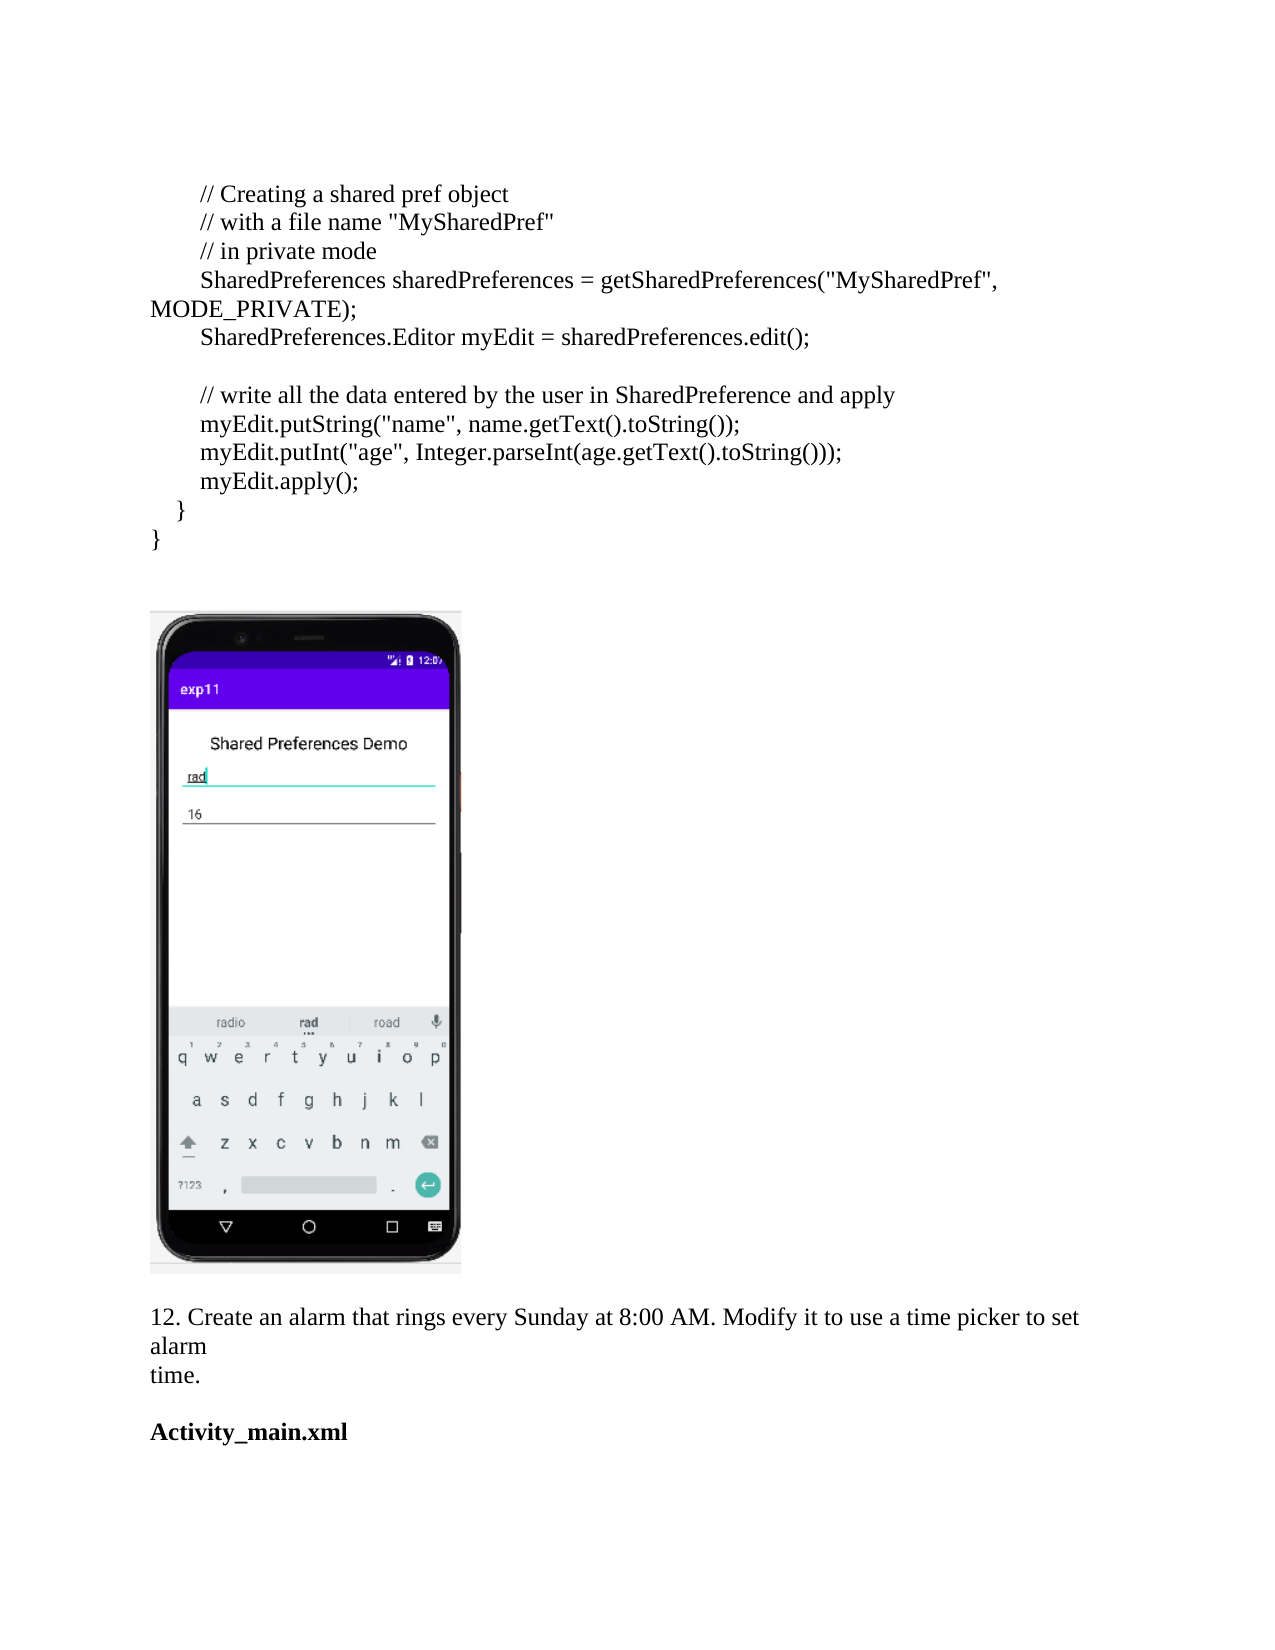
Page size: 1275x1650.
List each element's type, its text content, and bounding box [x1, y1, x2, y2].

text myEdit.apply(); [150, 466, 1125, 495]
text myEdit.putInt("age", Integer.parseInt(age.getText().toString())); [150, 437, 1125, 466]
text } [150, 524, 1125, 552]
text // in private mode [150, 236, 1125, 265]
text // Creating a shared pref object [150, 179, 1125, 207]
text SharedPreferences.Editor myEdit = sharedPreferences.edit(); [150, 322, 1125, 351]
text // with a file name "MySharedPref" [150, 207, 1125, 236]
text } [150, 495, 1125, 524]
text SharedPreferences sharedPreferences = getSharedPreferences("MySharedPref", MODE_PRIVATE); [150, 265, 1125, 322]
picture [150, 610, 462, 1274]
text Activity_main.xml [150, 1417, 1125, 1446]
text time. [150, 1360, 1125, 1389]
text myEdit.putString("name", name.getText().toString()); [150, 409, 1125, 437]
text 12. Create an alarm that rings every Sunday at 8:00 AM. Modify it to use a time picker to set alarm [150, 1302, 1125, 1360]
text // write all the data entered by the user in SharedPreference and apply [150, 380, 1125, 409]
